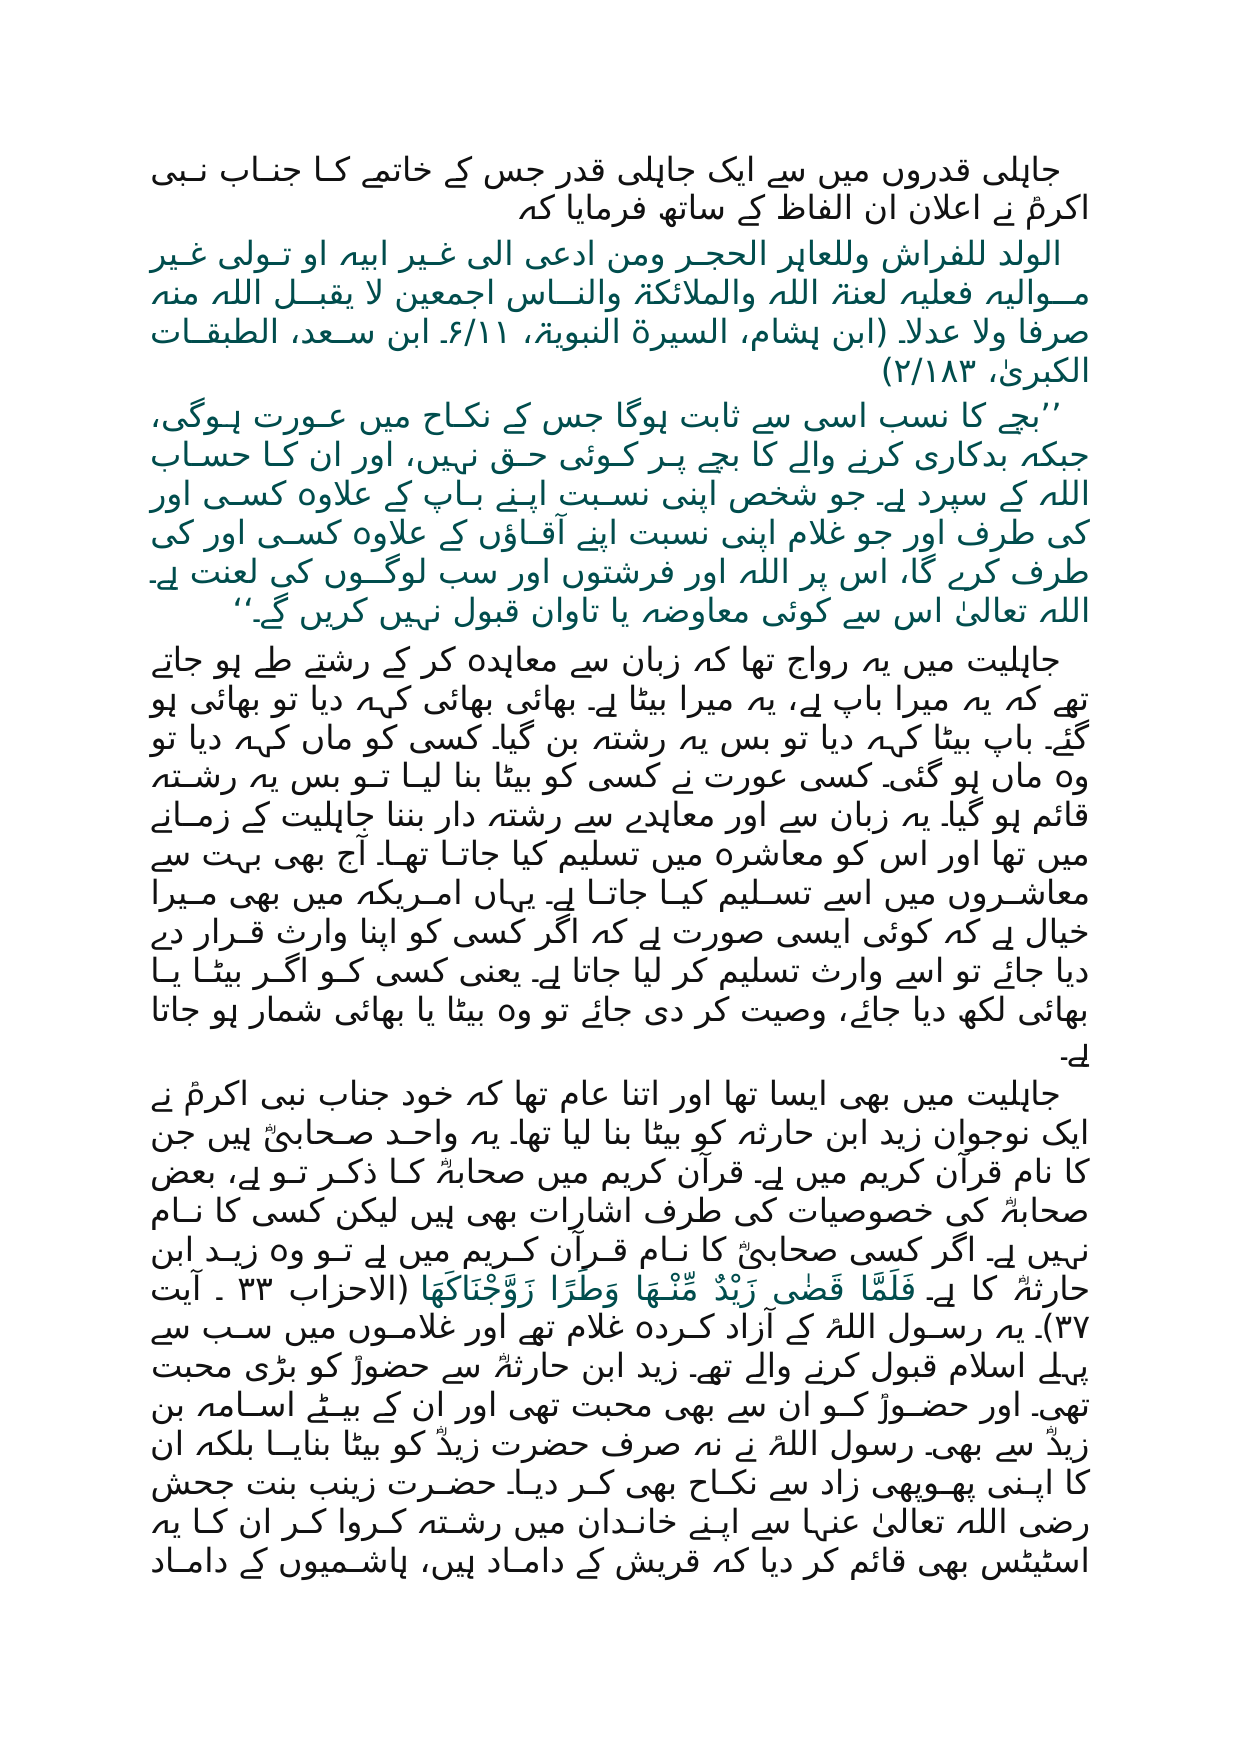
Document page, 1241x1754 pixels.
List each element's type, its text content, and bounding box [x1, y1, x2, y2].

text جاہلی قدروں میں سے ایک جاہلی قدر جس کے خاتمے کا جناب نبی اکرمؐ نے اعلان ان الفاظ کے ساتھ فرمایا کہ [150, 150, 1090, 228]
text الولد للفراش وللعاہر الحجر ومن ادعی الی غیر ابیہ او تولی غیر موالیہ فعلیہ لعنۃ اللہ والملائکۃ والناس اجمعین لا یقبل اللہ منہ صرفا ولا عدلا۔ (ابن ہشام، السیرۃ النبویۃ، ۶/۱۱۔ ابن سعد، الطبقات الکبریٰ، ۲/۱۸۳) [150, 234, 1090, 390]
text جاہلیت میں یہ رواج تھا کہ زبان سے معاہدہ کر کے رشتے طے ہو جاتے تھے کہ یہ میرا باپ ہے، یہ میرا بیٹا ہے۔ بھائی بھائی کہہ دیا تو بھائی ہو گئے۔ باپ بیٹا کہہ دیا تو بس یہ رشتہ بن گیا۔ کسی کو ماں کہہ دیا تو وہ ماں ہو گئی۔ کسی عورت نے کسی کو بیٹا بنا لیا تو بس یہ رشتہ قائم ہو گیا۔ یہ زبان سے اور معاہدے سے رشتہ دار بننا جاہلیت کے زمانے میں تھا اور اس کو معاشرہ میں تسلیم کیا جاتا تھا۔ آج بھی بہت سے معاشروں میں اسے تسلیم کیا جاتا ہے۔ یہاں امریکہ میں بھی میرا خیال ہے کہ کوئی ایسی صورت ہے کہ اگر کسی کو اپنا وارث قرار دے دیا جائے تو اسے وارث تسلیم کر لیا جاتا ہے۔ یعنی کسی کو اگر بیٹا یا بھائی لکھ دیا جائے، وصیت کر دی جائے تو وہ بیٹا یا بھائی شمار ہو جاتا ہے۔ [150, 640, 1090, 1068]
text ’’بچے کا نسب اسی سے ثابت ہوگا جس کے نکاح میں عورت ہوگی، جبکہ بدکاری کرنے والے کا بچے پر کوئی حق نہیں، اور ان کا حساب اللہ کے سپرد ہے۔ جو شخص اپنی نسبت اپنے باپ کے علاوہ کسی اور کی طرف اور جو غلام اپنی نسبت اپنے آقاؤں کے علاوہ کسی اور کی طرف کرے گا، اس پر اللہ اور فرشتوں اور سب لوگوں کی لعنت ہے۔ اللہ تعالیٰ اس سے کوئی معاوضہ یا تاوان قبول نہیں کریں گے۔‘‘ [150, 397, 1090, 630]
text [150, 1075, 1090, 1580]
